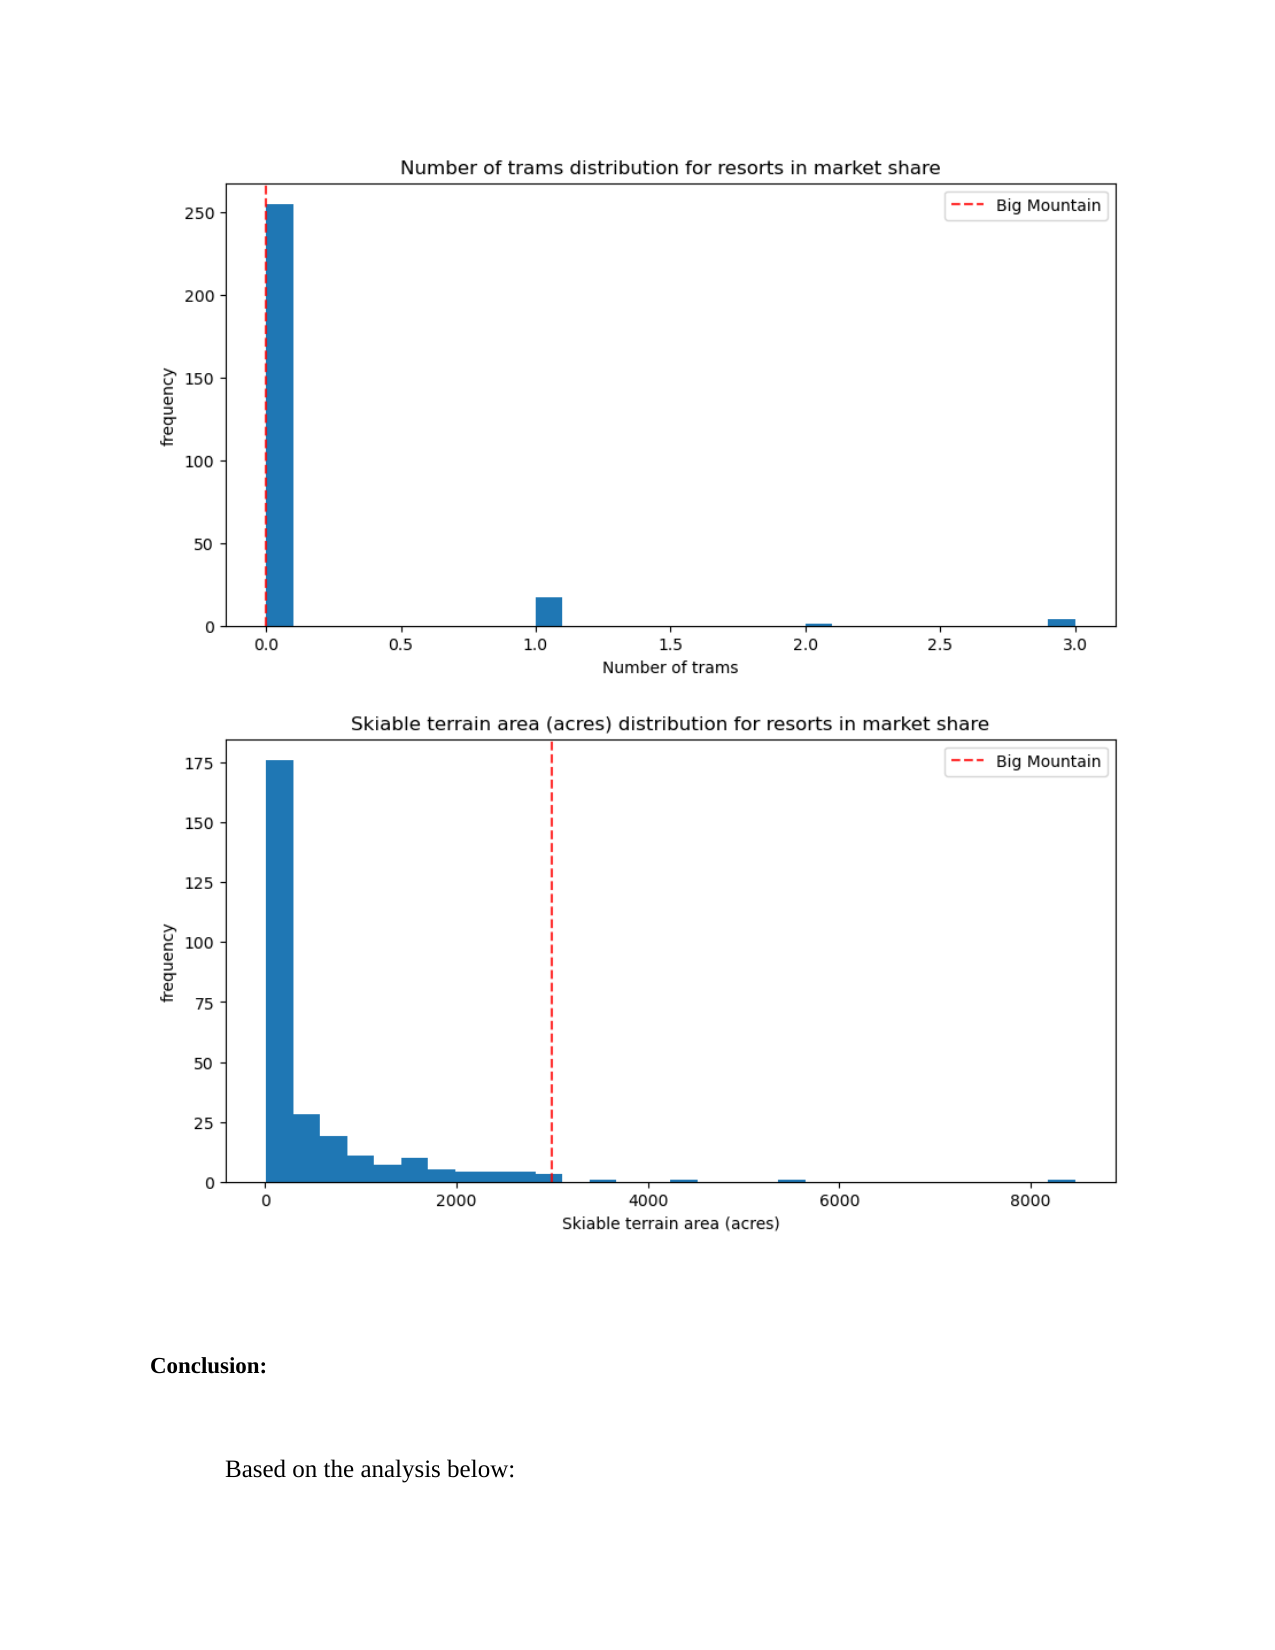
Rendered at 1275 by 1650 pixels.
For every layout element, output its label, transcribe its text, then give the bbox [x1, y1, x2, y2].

picture [150, 705, 1125, 1243]
picture [150, 150, 1125, 687]
text Based on the analysis below: [225, 1454, 1125, 1483]
text Conclusion: [150, 1352, 1125, 1378]
